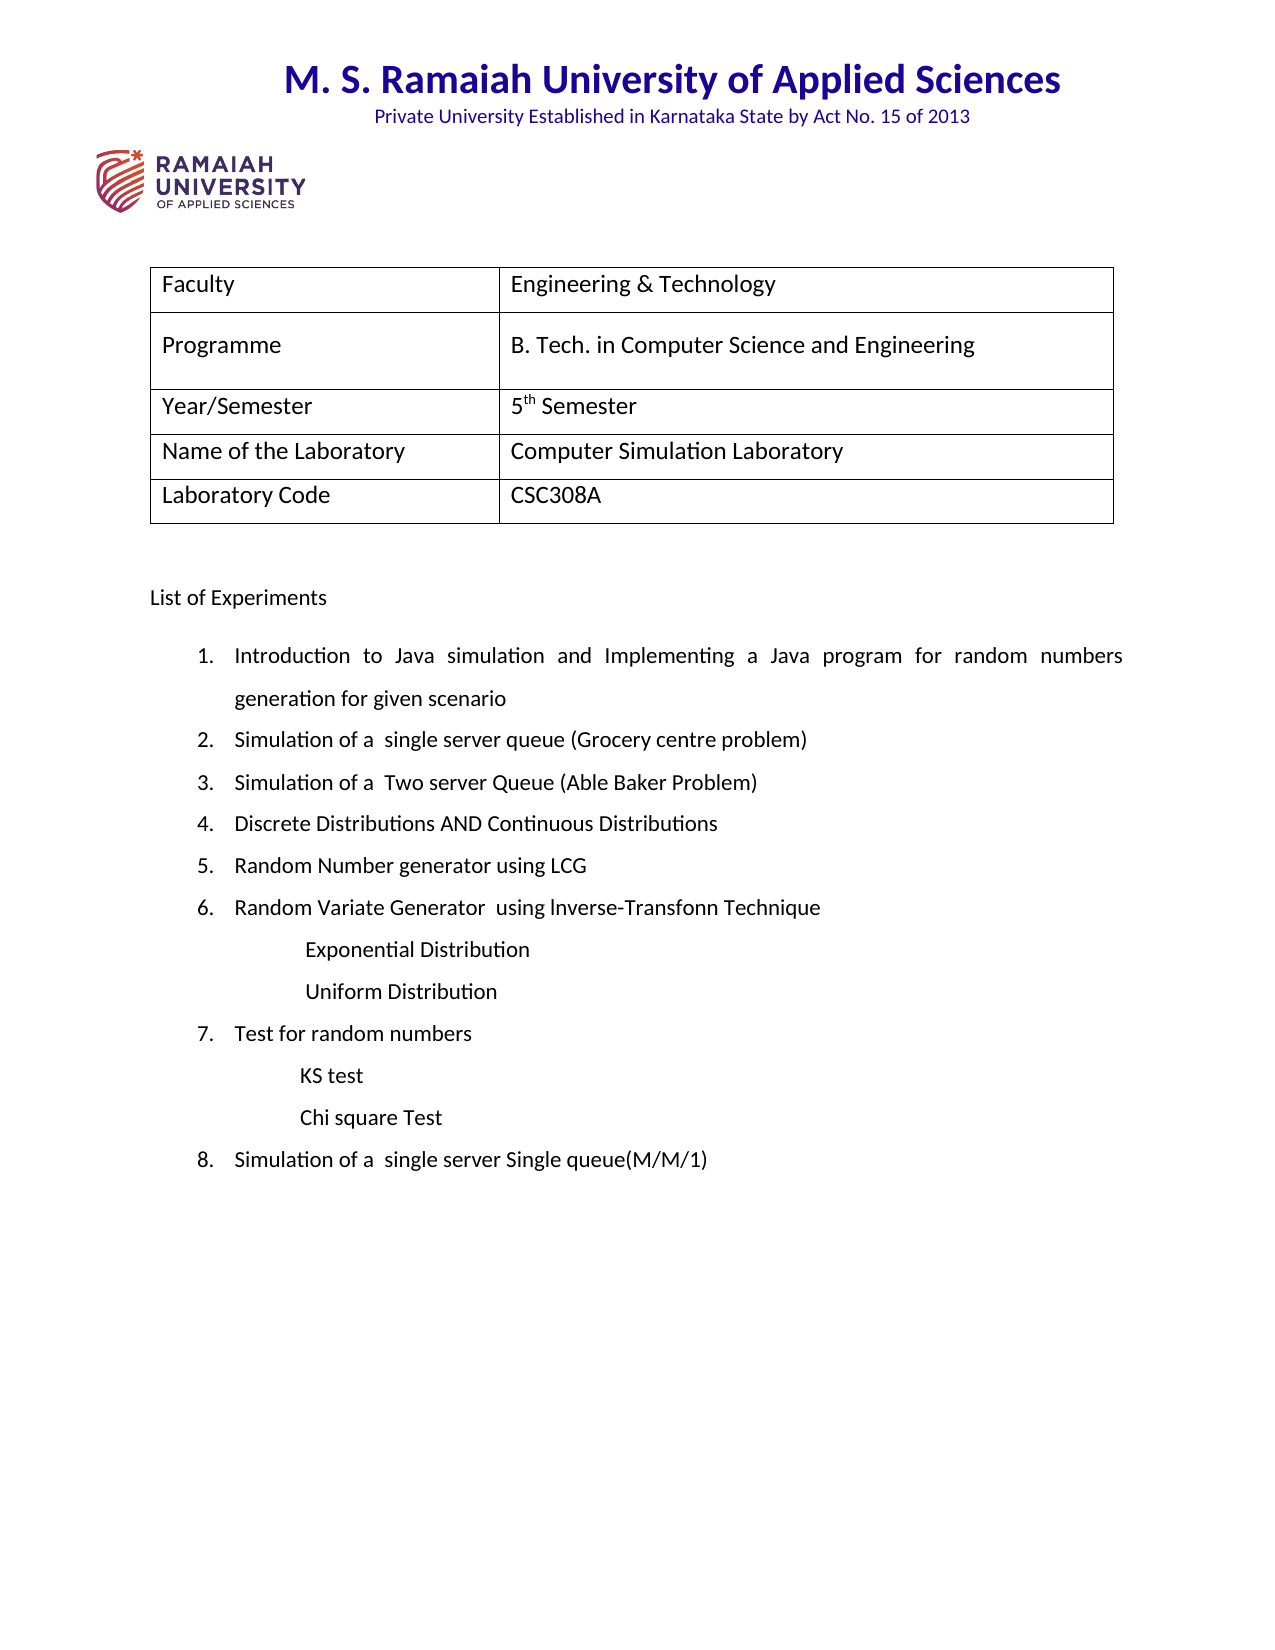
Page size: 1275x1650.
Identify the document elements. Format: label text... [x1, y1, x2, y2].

table_header Faculty [151, 268, 499, 312]
text List of Experiments [150, 583, 1125, 611]
table_cell B. Tech. in Computer Science and Engineering [500, 313, 1113, 389]
list Introduction to Java simulation and Implementing a Java program for random numbers generation for given scenario [197, 642, 1125, 712]
table_cell Laboratory Code [151, 480, 499, 523]
table_cell 5th Semester [500, 390, 1113, 434]
table_cell CSC308A [500, 480, 1113, 523]
table_cell Computer Simulation Laboratory [500, 435, 1113, 479]
list Random Variate Generator using lnverse-Transfonn Technique [197, 893, 1125, 922]
table_cell Year/Semester [151, 390, 499, 434]
table_header Engineering & Technology [500, 268, 1113, 312]
list Uniform Distribution [234, 977, 1125, 1006]
list Random Number generator using LCG [197, 852, 1125, 879]
table_cell Programme [151, 313, 499, 389]
list Simulation of a single server Single queue(M/M/1) [197, 1145, 1125, 1173]
list Simulation of a Two server Queue (Able Baker Problem) [197, 768, 1125, 796]
picture [96, 150, 306, 213]
list Discrete Distributions AND Continuous Distributions [197, 809, 1125, 838]
list KS test [234, 1061, 1125, 1089]
list Test for random numbers [197, 1019, 1125, 1047]
list Exponential Distribution [234, 936, 1125, 963]
table_cell Name of the Laboratory [151, 435, 499, 479]
list Chi square Test [234, 1103, 1125, 1131]
list Simulation of a single server queue (Grocery centre problem) [197, 726, 1125, 754]
